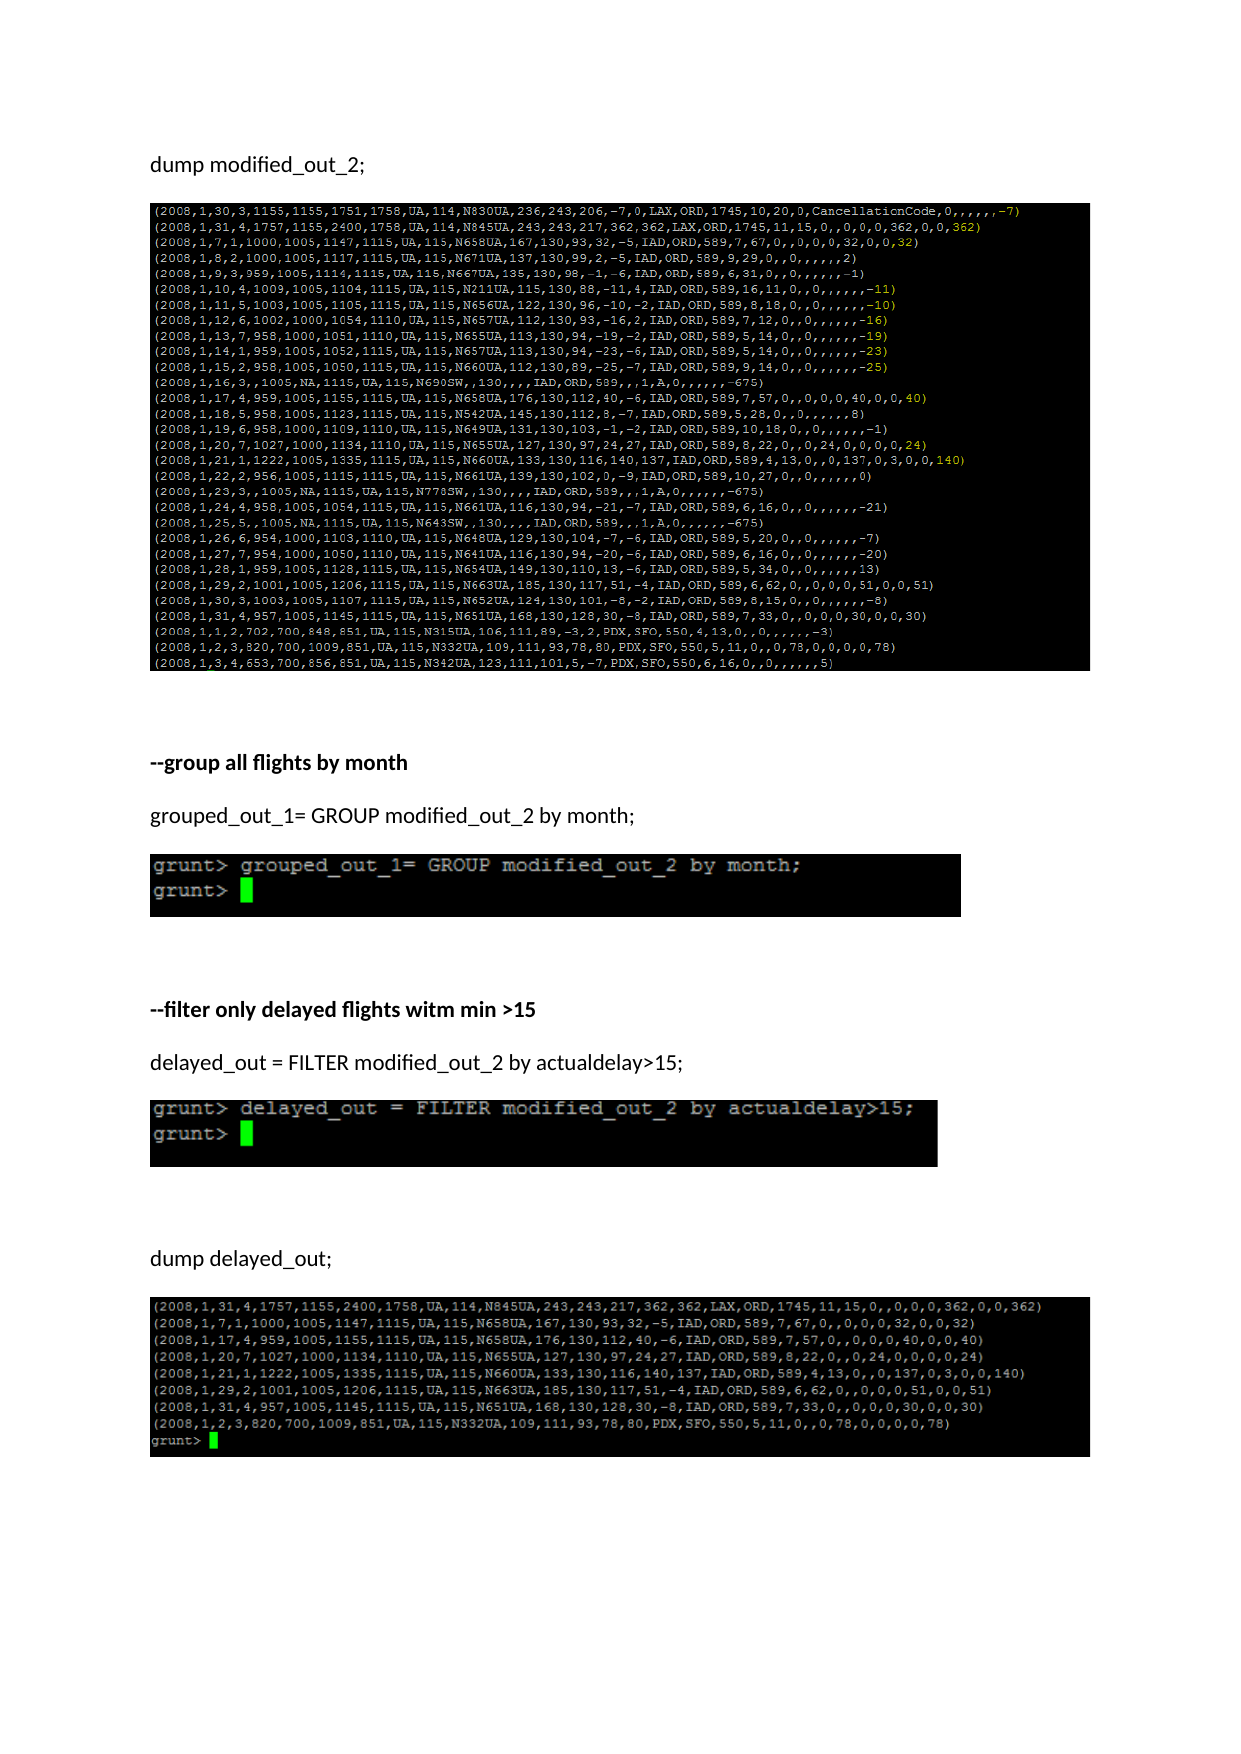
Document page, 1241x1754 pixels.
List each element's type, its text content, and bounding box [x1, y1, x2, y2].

text --group all flights by month [150, 748, 1090, 776]
picture [150, 203, 1091, 671]
text delayed_out = FILTER modified_out_2 by actualdelay>15; [150, 1048, 1090, 1076]
picture [150, 854, 961, 917]
picture [150, 1297, 1091, 1457]
text grouped_out_1= GROUP modified_out_2 by month; [150, 801, 1090, 829]
text --filter only delayed flights witm min >15 [150, 995, 1090, 1023]
picture [150, 1100, 938, 1167]
text dump delayed_out; [150, 1244, 1090, 1272]
text dump modified_out_2; [150, 150, 1090, 178]
